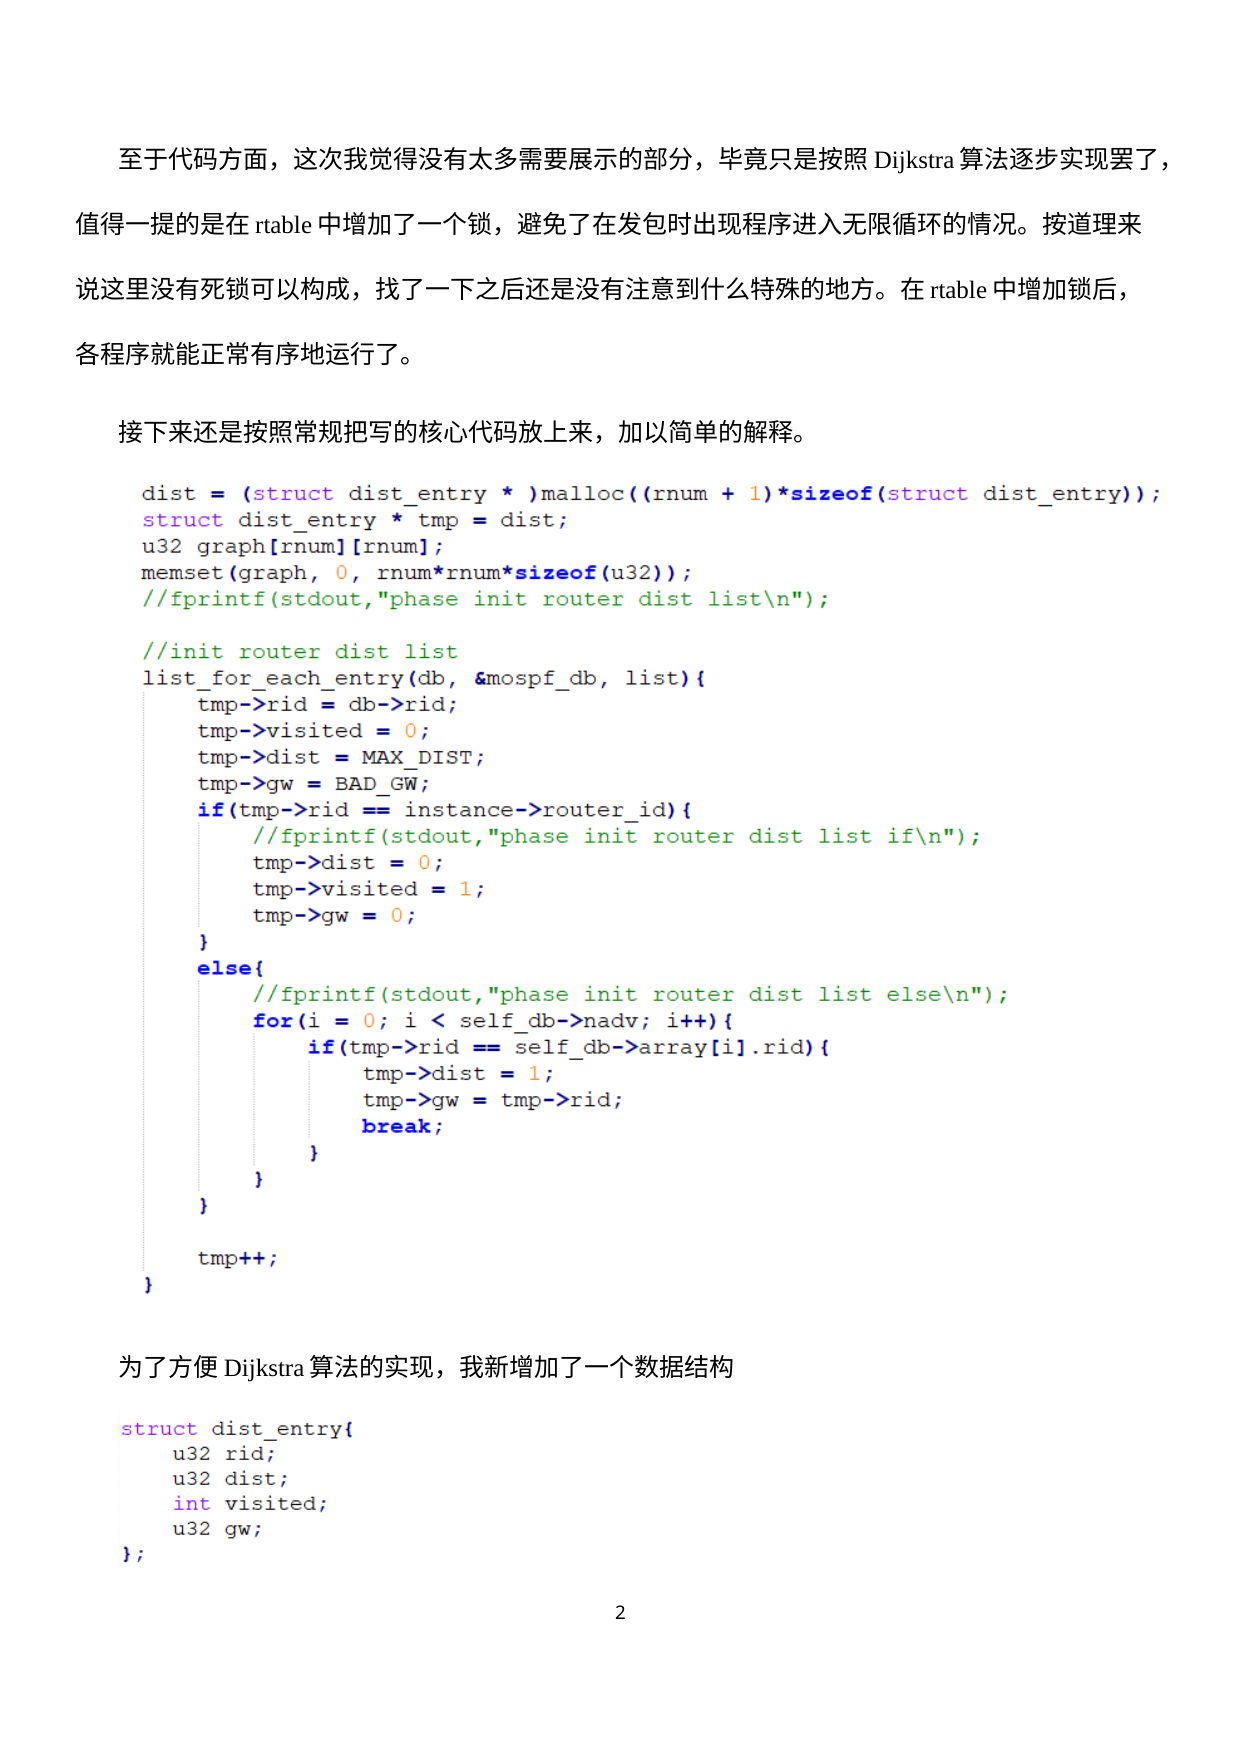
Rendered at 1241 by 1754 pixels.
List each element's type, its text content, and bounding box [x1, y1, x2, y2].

text 为了方便Dijkstra算法的实现，我新增加了一个数据结构 [75, 1333, 1165, 1398]
text 接下来还是按照常规把写的核心代码放上来，加以简单的解释。 [75, 398, 1165, 463]
picture [118, 1410, 1209, 1567]
picture [118, 475, 1209, 1301]
text 至于代码方面，这次我觉得没有太多需要展示的部分，毕竟只是按照Dijkstra算法逐步实现罢了，值得一提的是在rtable中增加了一个锁，避免了在发包时出现程序进入无限循环的情况。按道理来说这里没有死锁可以构成，找了一下之后还是没有注意到什么特殊的地方。在rtable中增加锁后，各程序就能正常有序地运行了。 [75, 126, 1165, 386]
